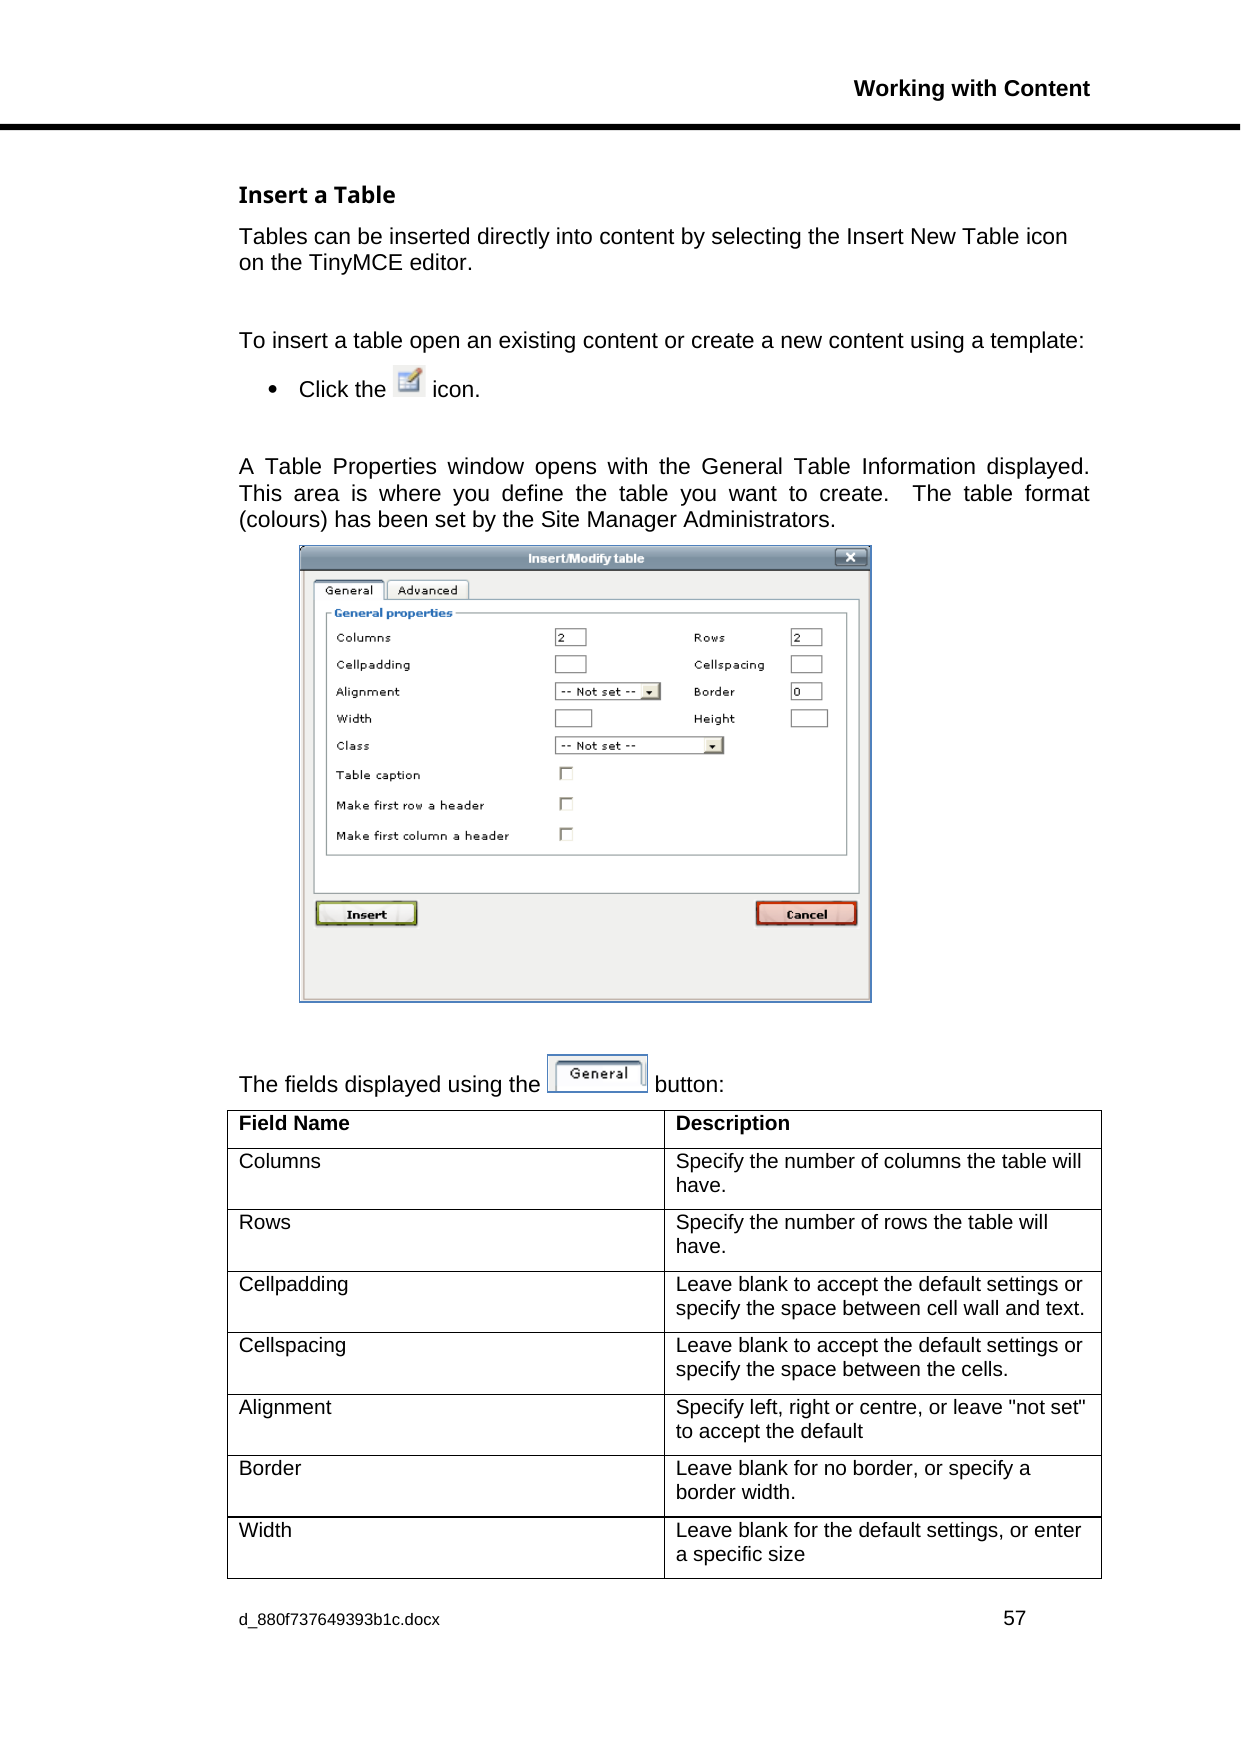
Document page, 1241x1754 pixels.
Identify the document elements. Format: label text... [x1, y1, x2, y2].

table_cell Cellpadding [228, 1272, 664, 1332]
picture [392, 365, 426, 397]
table_cell Specify left, right or centre, or leave "not set" to accept the default [665, 1395, 1101, 1455]
table_cell Specify the number of columns the table will have. [665, 1149, 1101, 1209]
table_cell Columns [228, 1149, 664, 1209]
picture [548, 1056, 647, 1091]
subtitle Insert a Table [239, 179, 1090, 210]
table_cell Width [228, 1518, 664, 1578]
table_cell Leave blank for the default settings, or enter a specific size [665, 1518, 1101, 1578]
table_header Field Name [228, 1111, 664, 1148]
picture [300, 546, 870, 1001]
table_cell Specify the number of rows the table will have. [665, 1210, 1101, 1271]
table_cell Border [228, 1456, 664, 1516]
list Click the icon. [269, 366, 1090, 402]
text Tables can be inserted directly into content by selecting the Insert New Table icon on the TinyMCE editor. [239, 223, 1090, 276]
table_cell Alignment [228, 1395, 664, 1455]
text To insert a table open an existing content or create a new content using a template: [239, 327, 1090, 353]
table_cell Leave blank for no border, or specify a border width. [665, 1456, 1101, 1516]
table_cell Leave blank to accept the default settings or specify the space between the cells. [665, 1333, 1101, 1393]
table_cell Leave blank to accept the default settings or specify the space between cell wall and text. [665, 1272, 1101, 1332]
table_header Description [665, 1111, 1101, 1148]
table_cell Cellspacing [228, 1333, 664, 1393]
text The fields displayed using the button: [239, 1054, 1090, 1098]
table_cell Rows [228, 1210, 664, 1271]
text A Table Properties window opens with the General Table Information displayed. This area is where you define the table you want to create. The table format (colours) has been set by the Site Manager Administrators. [239, 453, 1090, 532]
